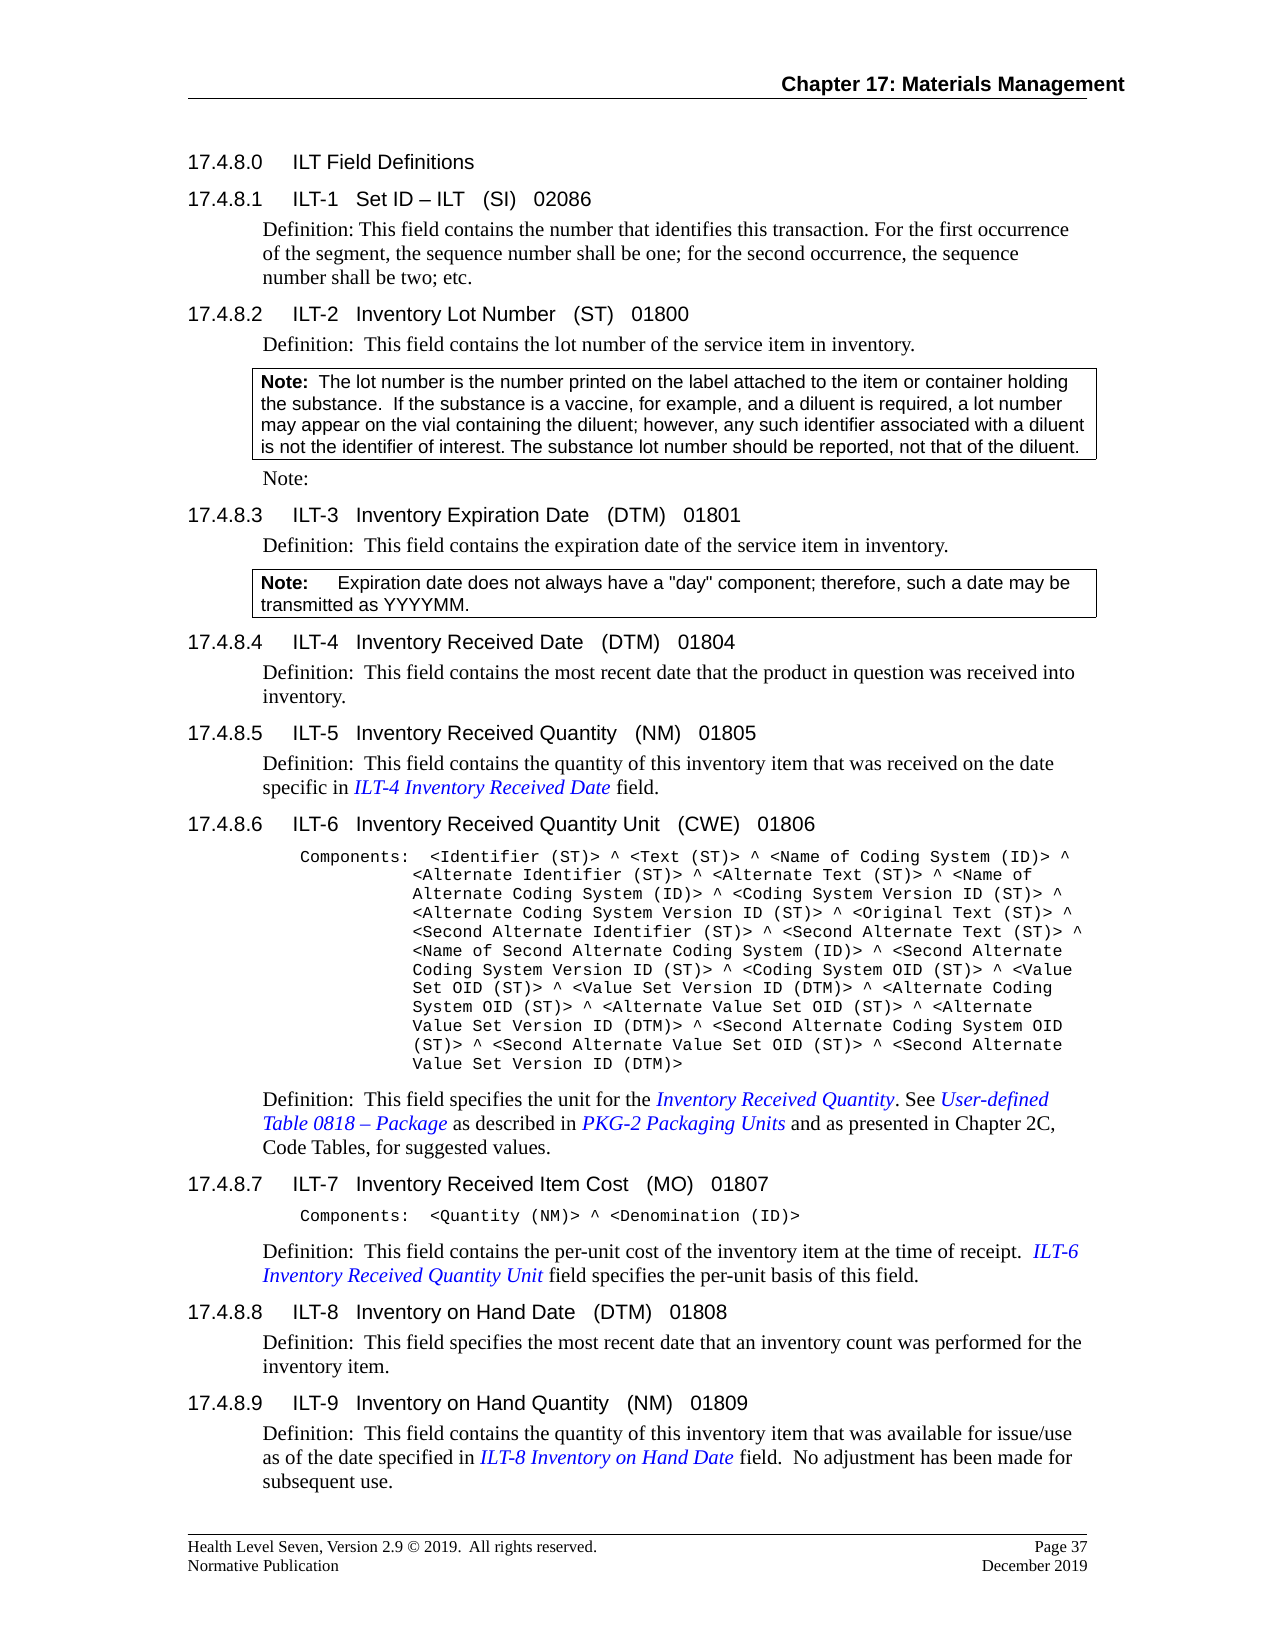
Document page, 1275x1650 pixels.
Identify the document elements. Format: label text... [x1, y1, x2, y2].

subtitle ILT-6 Inventory Received Quantity Unit (CWE) 01806 [187, 812, 1087, 836]
text Definition: This field contains the quantity of this inventory item that was available for issue/use as of the date specified in ILT-8 Inventory on Hand Date field. No adjustment has been made for subsequent use. [262, 1421, 1087, 1493]
subtitle ILT-7 Inventory Received Item Cost (MO) 01807 [187, 1172, 1087, 1196]
text Definition: This field contains the per-unit cost of the inventory item at the time of receipt. ILT-6 Inventory Received Quantity Unit field specifies the per-unit basis of this field. [262, 1239, 1087, 1287]
subtitle ILT-5 Inventory Received Quantity (NM) 01805 [187, 721, 1087, 745]
text Definition: This field contains the number that identifies this transaction. For the first occurrence of the segment, the sequence number shall be one; for the second occurrence, the sequence number shall be two; etc. [262, 217, 1087, 289]
subtitle ILT-4 Inventory Received Date (DTM) 01804 [187, 630, 1087, 654]
subtitle ILT-3 Inventory Expiration Date (DTM) 01801 [187, 502, 1087, 526]
subtitle ILT-1 Set ID – ILT (SI) 02086 [187, 186, 1087, 210]
text Note: Expiration date does not always have a "day" component; therefore, such a date may be transmitted as YYYYMM. [253, 570, 1096, 617]
subtitle ILT-8 Inventory on Hand Date (DTM) 01808 [187, 1300, 1087, 1324]
text Note: The lot number is the number printed on the label attached to the item or container holding the substance. If the substance is a vaccine, for example, and a diluent is required, a lot number may appear on the vial containing the diluent; however, any such identifier associated with a diluent is not the identifier of interest. The substance lot number should be reported, not that of the diluent. [253, 369, 1096, 459]
subtitle ILT-2 Inventory Lot Number (ST) 01800 [187, 301, 1087, 325]
text Components: <Identifier (ST)> ^ <Text (ST)> ^ <Name of Coding System (ID)> ^ <Alternate Identifier (ST)> ^ <Alternate Text (ST)> ^ <Name of Alternate Coding System (ID)> ^ <Coding System Version ID (ST)> ^ <Alternate Coding System Version ID (ST)> ^ <Original Text (ST)> ^ <Second Alternate Identifier (ST)> ^ <Second Alternate Text (ST)> ^ <Name of Second Alternate Coding System (ID)> ^ <Second Alternate Coding System Version ID (ST)> ^ <Coding System OID (ST)> ^ <Value Set OID (ST)> ^ <Value Set Version ID (DTM)> ^ <Alternate Coding System OID (ST)> ^ <Alternate Value Set OID (ST)> ^ <Alternate Value Set Version ID (DTM)> ^ <Second Alternate Coding System OID (ST)> ^ <Second Alternate Value Set OID (ST)> ^ <Second Alternate Value Set Version ID (DTM)> [300, 848, 1087, 1074]
text Definition: This field contains the lot number of the service item in inventory. [262, 332, 1087, 356]
text Definition: This field specifies the unit for the Inventory Received Quantity. See User-defined Table 0818 – Package as described in PKG-2 Packaging Units and as presented in Chapter 2C, Code Tables, for suggested values. [262, 1087, 1087, 1159]
subtitle ILT Field Definitions [187, 150, 1087, 174]
text Definition: This field specifies the most recent date that an inventory count was performed for the inventory item. [262, 1330, 1087, 1378]
text Definition: This field contains the expiration date of the service item in inventory. [262, 533, 1087, 557]
subtitle ILT-9 Inventory on Hand Quantity (NM) 01809 [187, 1391, 1087, 1415]
text Definition: This field contains the most recent date that the product in question was received into inventory. [262, 660, 1087, 708]
text Definition: This field contains the quantity of this inventory item that was received on the date specific in ILT-4 Inventory Received Date field. [262, 751, 1087, 799]
text Note: [262, 466, 1087, 490]
text Components: <Quantity (NM)> ^ <Denomination (ID)> [300, 1208, 1087, 1227]
